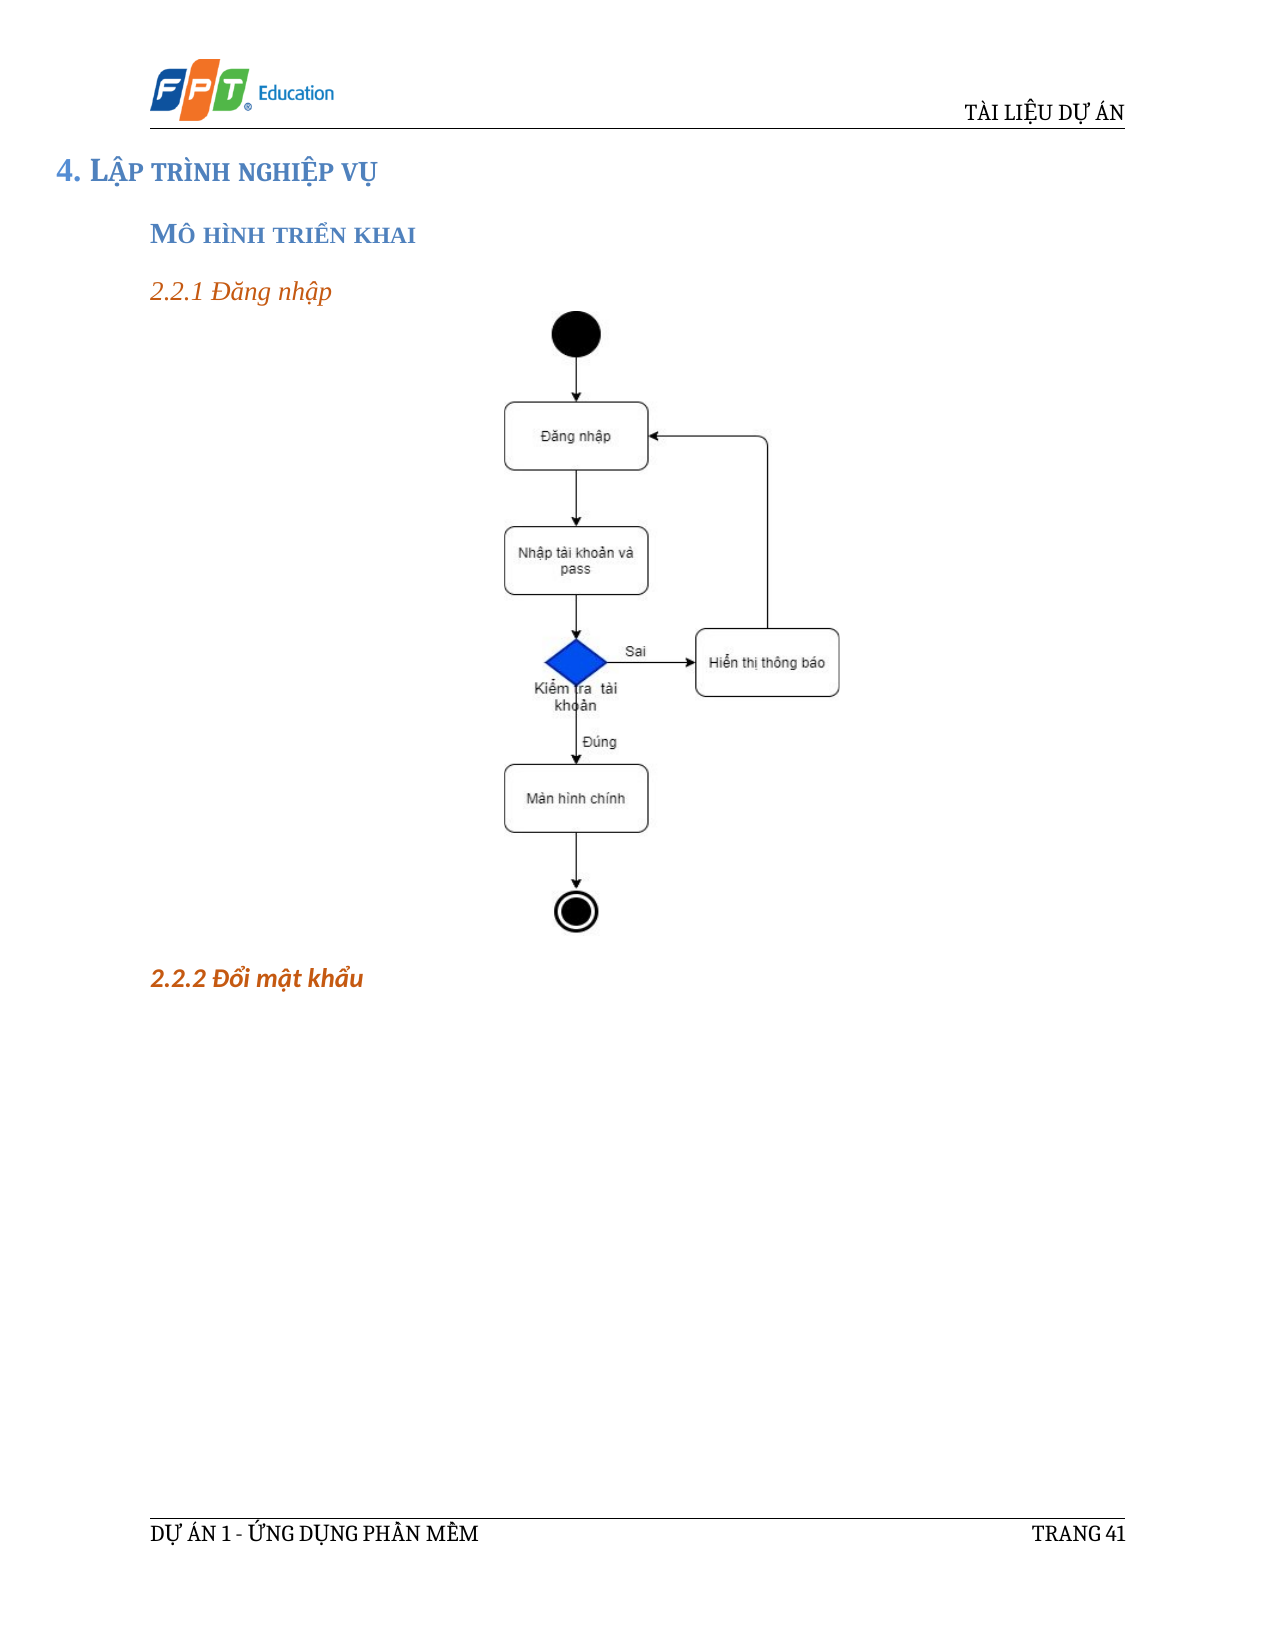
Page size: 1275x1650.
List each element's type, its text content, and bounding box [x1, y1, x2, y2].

picture [504, 311, 840, 936]
subtitle 2.2.1 Đăng nhập [150, 276, 1125, 307]
subtitle 4. Lập trình nghiệp vụ [56, 150, 1125, 189]
picture [150, 59, 336, 121]
text 2.2.2 Đổi mật khẩu [150, 961, 1125, 994]
subtitle Mô hình triển khai [150, 216, 1125, 250]
